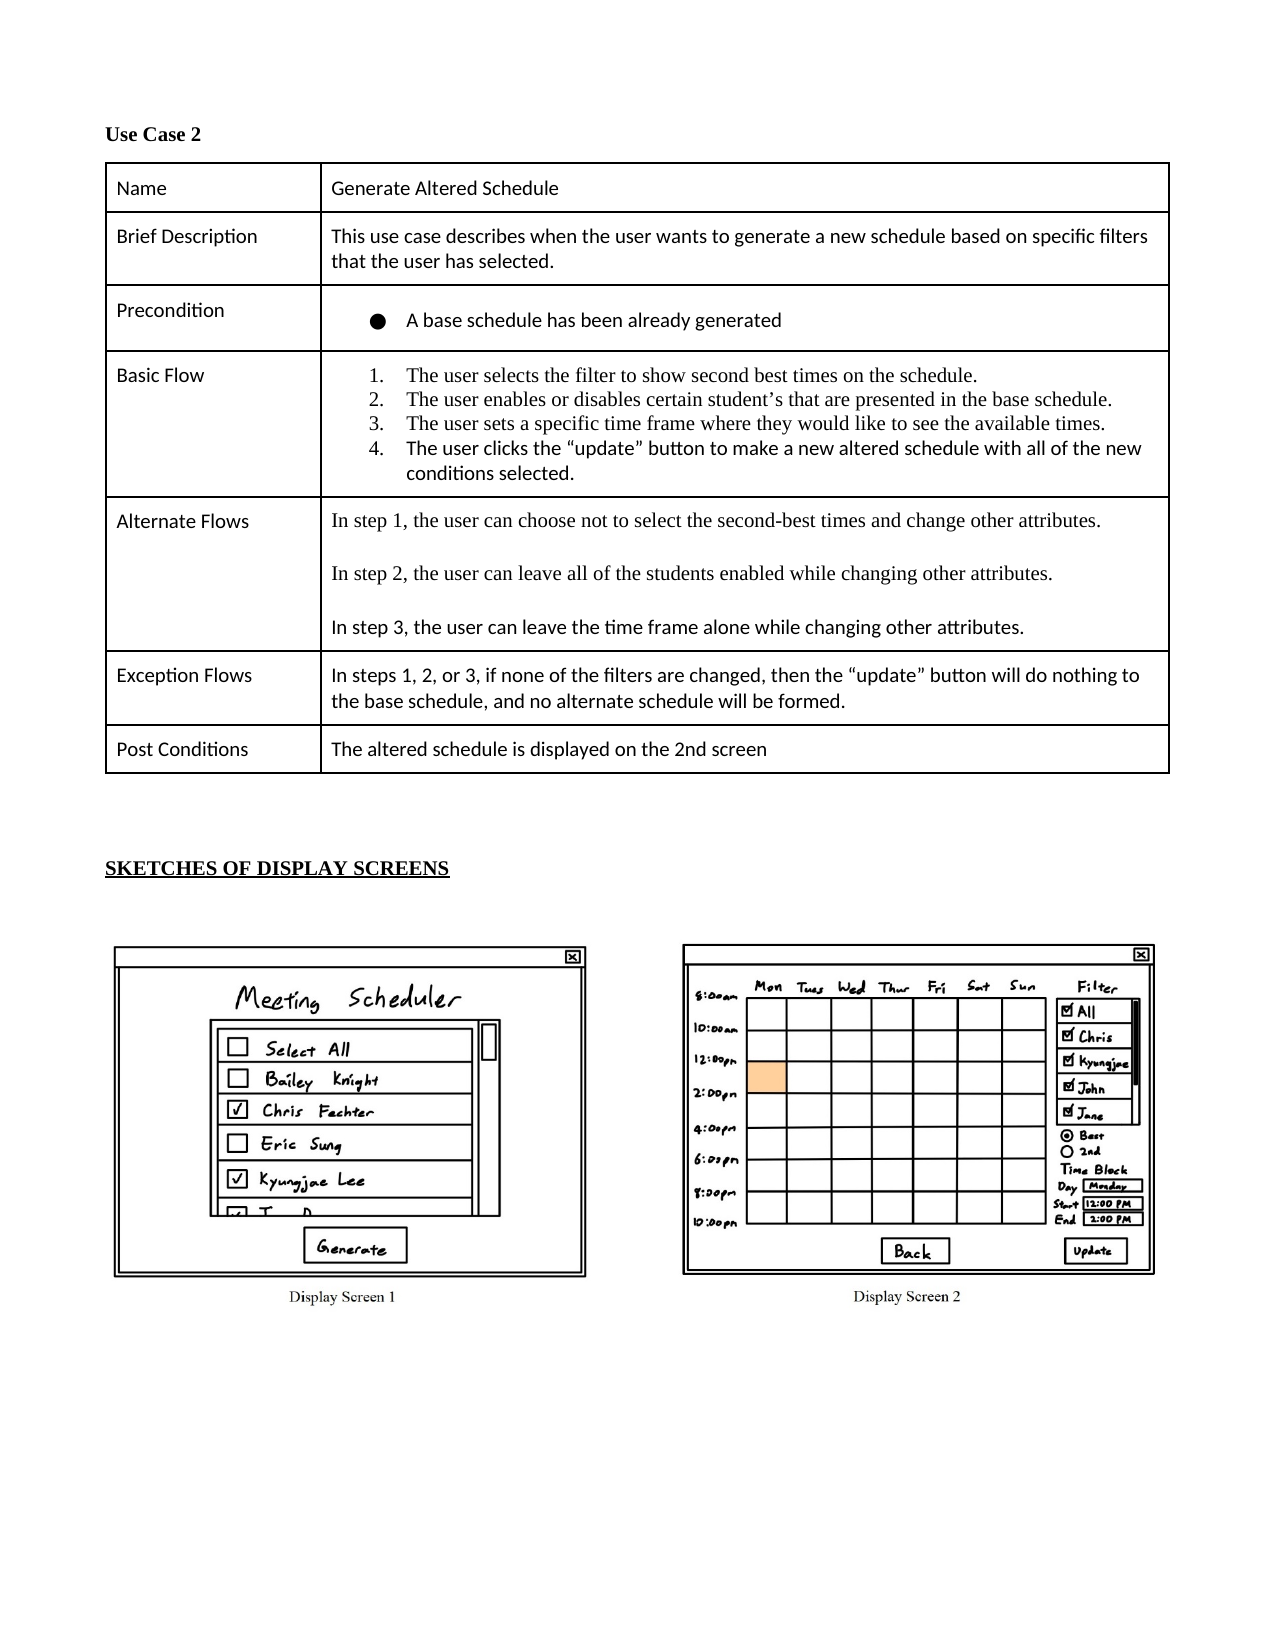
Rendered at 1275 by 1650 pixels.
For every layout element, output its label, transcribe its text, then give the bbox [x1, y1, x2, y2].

table_cell Basic Flow [107, 352, 320, 496]
table_cell The altered schedule is displayed on the 2nd screen [322, 726, 1168, 772]
table_cell In step 1, the user can choose not to select the second-best times and change other attributes. In step 2, the user can leave all of the students enabled while changing other attributes. In step 3, the user can leave the time frame alone while changing other attributes. [322, 498, 1168, 650]
table_cell Alternate Flows [107, 498, 320, 650]
table_header Name [107, 164, 320, 211]
table_cell Post Conditions [107, 726, 320, 772]
table_cell The user selects the filter to show second best times on the schedule. The user enables or disables certain student’s that are presented in the base schedule. The user sets a specific time frame where they would like to see the available times. The user clicks the “update” button to make a new altered schedule with all of the new conditions selected. [322, 352, 1168, 496]
text SKETCHES OF DISPLAY SCREENS [105, 856, 1170, 879]
table_cell Exception Flows [107, 652, 320, 724]
picture [105, 937, 1171, 1317]
text Use Case 2 [105, 122, 1170, 146]
table_cell Precondition [107, 286, 320, 350]
table_cell In steps 1, 2, or 3, if none of the filters are changed, then the “update” button will do nothing to the base schedule, and no alternate schedule will be formed. [322, 652, 1168, 724]
table_cell This use case describes when the user wants to generate a new schedule based on specific filters that the user has selected. [322, 213, 1168, 284]
table_cell Brief Description [107, 213, 320, 284]
table_cell A base schedule has been already generated [322, 286, 1168, 350]
table_header Generate Altered Schedule [322, 164, 1168, 211]
